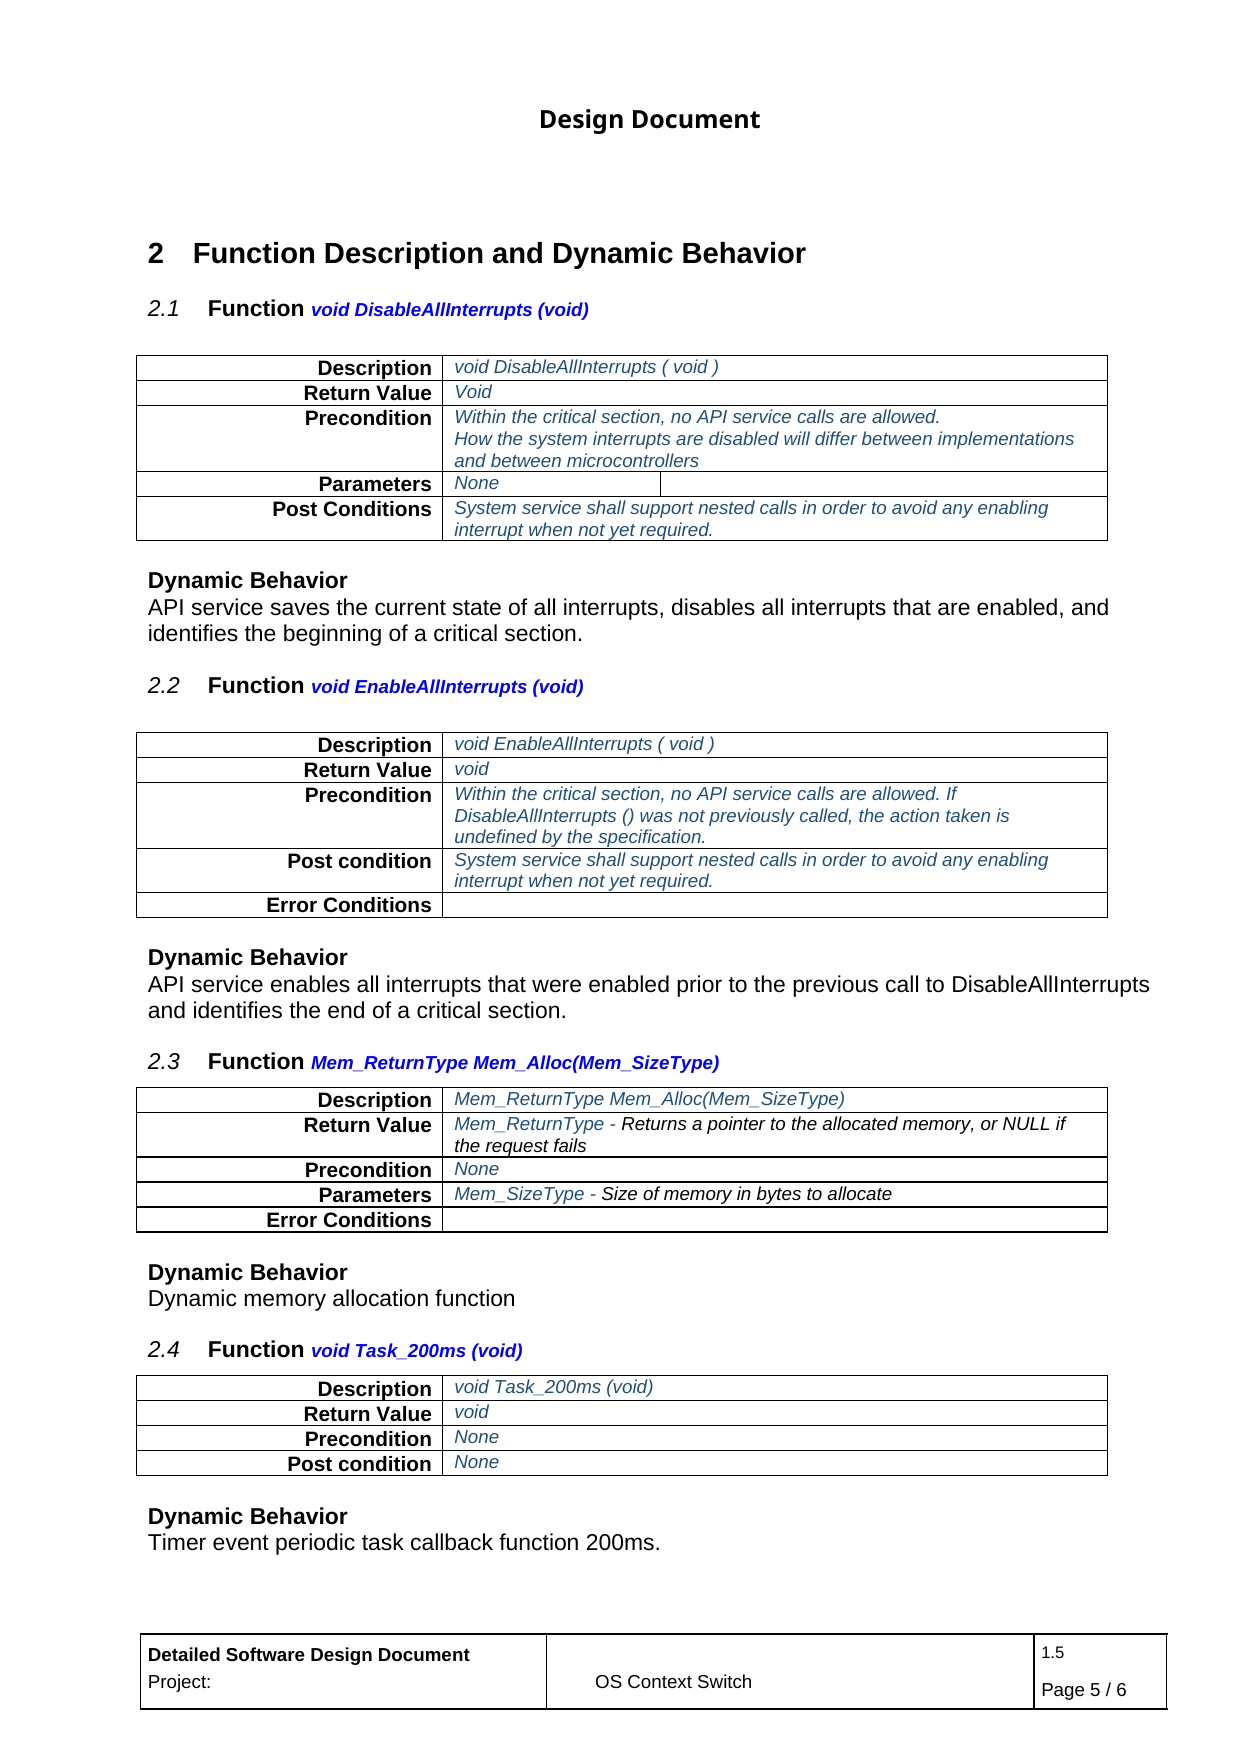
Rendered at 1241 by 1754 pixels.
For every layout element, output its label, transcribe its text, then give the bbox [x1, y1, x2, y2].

table_cell [443, 893, 1107, 917]
text API service saves the current state of all interrupts, disables all interrupts that are enabled, and identifies the beginning of a critical section. [148, 594, 1152, 647]
table_cell Return Value [137, 381, 442, 405]
table_cell Return Value [137, 1401, 442, 1425]
table_header Description [137, 733, 442, 757]
table_cell System service shall support nested calls in order to avoid any enabling interrupt when not yet required. [443, 497, 1107, 540]
table_cell Return Value [137, 1113, 442, 1156]
table_cell Error Conditions [137, 893, 442, 917]
table_cell None [443, 1451, 1107, 1475]
table_cell Post Conditions [137, 497, 442, 540]
table_header void Task_200ms (void) [443, 1376, 1107, 1400]
table_cell None [443, 1426, 1107, 1450]
table_cell Precondition [137, 1426, 442, 1450]
table_cell Parameters [137, 472, 442, 496]
table_cell Mem_SizeType - Size of memory in bytes to allocate [443, 1183, 1107, 1206]
subtitle Function Description and Dynamic Behavior [148, 236, 1152, 270]
subtitle Function void EnableAllInterrupts (void) [148, 672, 1152, 698]
table_header void DisableAllInterrupts ( void ) [443, 356, 1107, 380]
table_cell [661, 472, 1107, 496]
table_cell Precondition [137, 783, 442, 848]
text Dynamic Behavior [148, 1259, 1152, 1285]
text Timer event periodic task callback function 200ms. [148, 1529, 1152, 1555]
text Dynamic Behavior [148, 567, 1152, 594]
table_cell Parameters [137, 1183, 442, 1206]
subtitle Function Mem_ReturnType Mem_Alloc(Mem_SizeType) [148, 1048, 1152, 1075]
table_header Mem_ReturnType Mem_Alloc(Mem_SizeType) [443, 1088, 1107, 1112]
table_cell [443, 1208, 1107, 1231]
subtitle Function void DisableAllInterrupts (void) [148, 295, 1152, 321]
table_header Description [137, 1376, 442, 1400]
table_cell None [443, 1158, 1107, 1181]
table_cell Precondition [137, 1158, 442, 1181]
table_cell void [443, 1401, 1107, 1425]
table_cell Precondition [137, 406, 442, 471]
table_cell None [443, 472, 660, 496]
table_header Description [137, 1088, 442, 1112]
table_header void EnableAllInterrupts ( void ) [443, 733, 1107, 757]
text Dynamic Behavior [148, 944, 1152, 971]
table_cell System service shall support nested calls in order to avoid any enabling interrupt when not yet required. [443, 849, 1107, 892]
subtitle Function void Task_200ms (void) [148, 1336, 1152, 1363]
table_cell Post condition [137, 1451, 442, 1475]
table_cell Within the critical section, no API service calls are allowed. If DisableAllInterrupts () was not previously called, the action taken is undefined by the specification. [443, 783, 1107, 848]
text Dynamic Behavior [148, 1503, 1152, 1529]
table_cell Void [443, 381, 1107, 405]
text Dynamic memory allocation function [148, 1285, 1152, 1311]
table_cell Error Conditions [137, 1208, 442, 1231]
table_cell void [443, 758, 1107, 782]
table_header Description [137, 356, 442, 380]
table_cell Post condition [137, 849, 442, 892]
table_cell Return Value [137, 758, 442, 782]
table_cell Mem_ReturnType - Returns a pointer to the allocated memory, or NULL if the request fails [443, 1113, 1107, 1156]
text API service enables all interrupts that were enabled prior to the previous call to DisableAllInterrupts and identifies the end of a critical section. [148, 971, 1152, 1023]
table_cell Within the critical section, no API service calls are allowed. How the system interrupts are disabled will differ between implementations and between microcontrollers [443, 406, 1107, 471]
